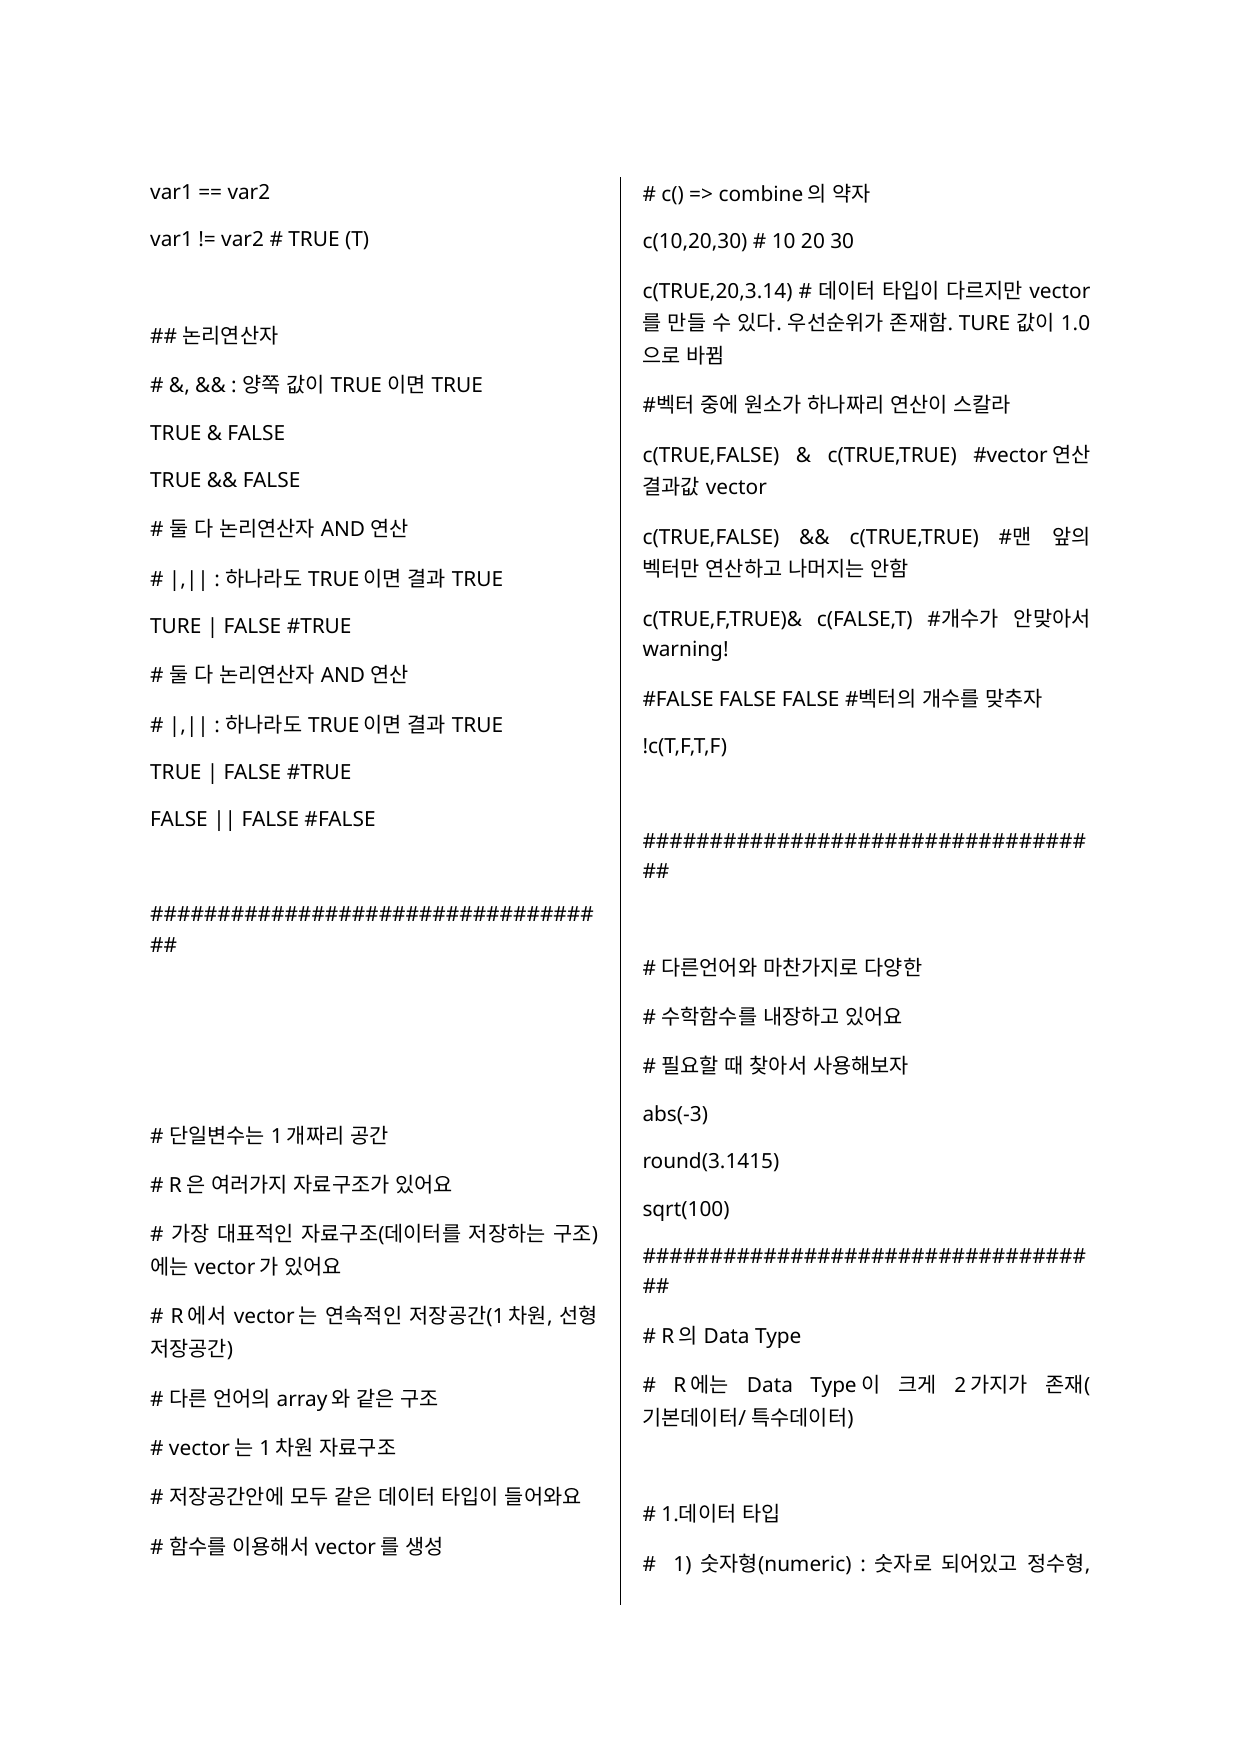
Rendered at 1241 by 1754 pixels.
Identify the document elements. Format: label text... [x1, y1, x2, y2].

text # 1.데이터 타입 [642, 1498, 1090, 1528]
text ################################### [642, 1241, 1090, 1300]
text # R은 여러가지 자료구조가 있어요 [150, 1168, 598, 1198]
text # 다른언어와 마찬가지로 다양한 [642, 951, 1090, 981]
text c(TRUE,FALSE) && c(TRUE,TRUE) #맨 앞의 벡터만 연산하고 나머지는 안함 [642, 520, 1090, 583]
text TRUE & FALSE [150, 418, 598, 446]
text # |,|| : 하나라도 TRUE이면 결과 TRUE [150, 562, 598, 592]
text # &, && : 양쪽 값이 TRUE 이면 TRUE [150, 368, 598, 399]
text # 둘 다 논리연산자 AND 연산 [150, 512, 598, 543]
text ## 논리연산자 [150, 319, 598, 349]
text c(TRUE,FALSE) & c(TRUE,TRUE) #vector연산 결과값 vector [642, 438, 1090, 501]
text # 1) 숫자형(numeric) : 숫자로 되어있고 정수형,실수형을 의미 [642, 1547, 1090, 1577]
text !c(T,F,T,F) [642, 731, 1090, 759]
text c(10,20,30) # 10 20 30 [642, 227, 1090, 255]
text var1 == var2 [150, 177, 598, 206]
text # 저장공간안에 모두 같은 데이터 타입이 들어와요 [150, 1481, 598, 1511]
text # 다른 언어의 array와 같은 구조 [150, 1382, 598, 1412]
text FALSE || FALSE #FALSE [150, 804, 598, 833]
text # |,|| : 하나라도 TRUE이면 결과 TRUE [150, 708, 598, 738]
text # R에는 Data Type이 크게 2가지가 존재(기본데이터/ 특수데이터) [642, 1368, 1090, 1431]
text # 가장 대표적인 자료구조(데이터를 저장하는 구조)에는 vector가 있어요 [150, 1218, 598, 1281]
text c(TRUE,F,TRUE)& c(FALSE,T) #개수가 안맞아서 warning! [642, 602, 1090, 663]
text TURE | FALSE #TRUE [150, 611, 598, 639]
text sqrt(100) [642, 1194, 1090, 1222]
text ################################### [150, 899, 598, 958]
text # 수학함수를 내장하고 있어요 [642, 1000, 1090, 1031]
text # R에서 vector는 연속적인 저장공간(1차원, 선형 저장공간) [150, 1300, 598, 1363]
text # 둘 다 논리연산자 AND 연산 [150, 658, 598, 689]
text ################################### [642, 826, 1090, 885]
text abs(-3) [642, 1099, 1090, 1127]
text # R의 Data Type [642, 1319, 1090, 1349]
text TRUE | FALSE #TRUE [150, 757, 598, 786]
text # 단일변수는 1개짜리 공간 [150, 1119, 598, 1149]
text # vector는 1차원 자료구조 [150, 1431, 598, 1461]
text #FALSE FALSE FALSE #벡터의 개수를 맞추자 [642, 682, 1090, 712]
text TRUE && FALSE [150, 465, 598, 493]
text # 필요할 때 찾아서 사용해보자 [642, 1050, 1090, 1080]
text round(3.1415) [642, 1146, 1090, 1175]
text var1 != var2 # TRUE (T) [150, 224, 598, 253]
text #벡터 중에 원소가 하나짜리 연산이 스칼라 [642, 388, 1090, 419]
text # 함수를 이용해서 vector를 생성 [150, 1530, 598, 1560]
text # c() => combine의 약자 [642, 177, 1090, 207]
text c(TRUE,20,3.14) # 데이터 타입이 다르지만 vector를 만들 수 있다. 우선순위가 존재함. TURE 값이 1.0으로 바뀜 [642, 274, 1090, 369]
